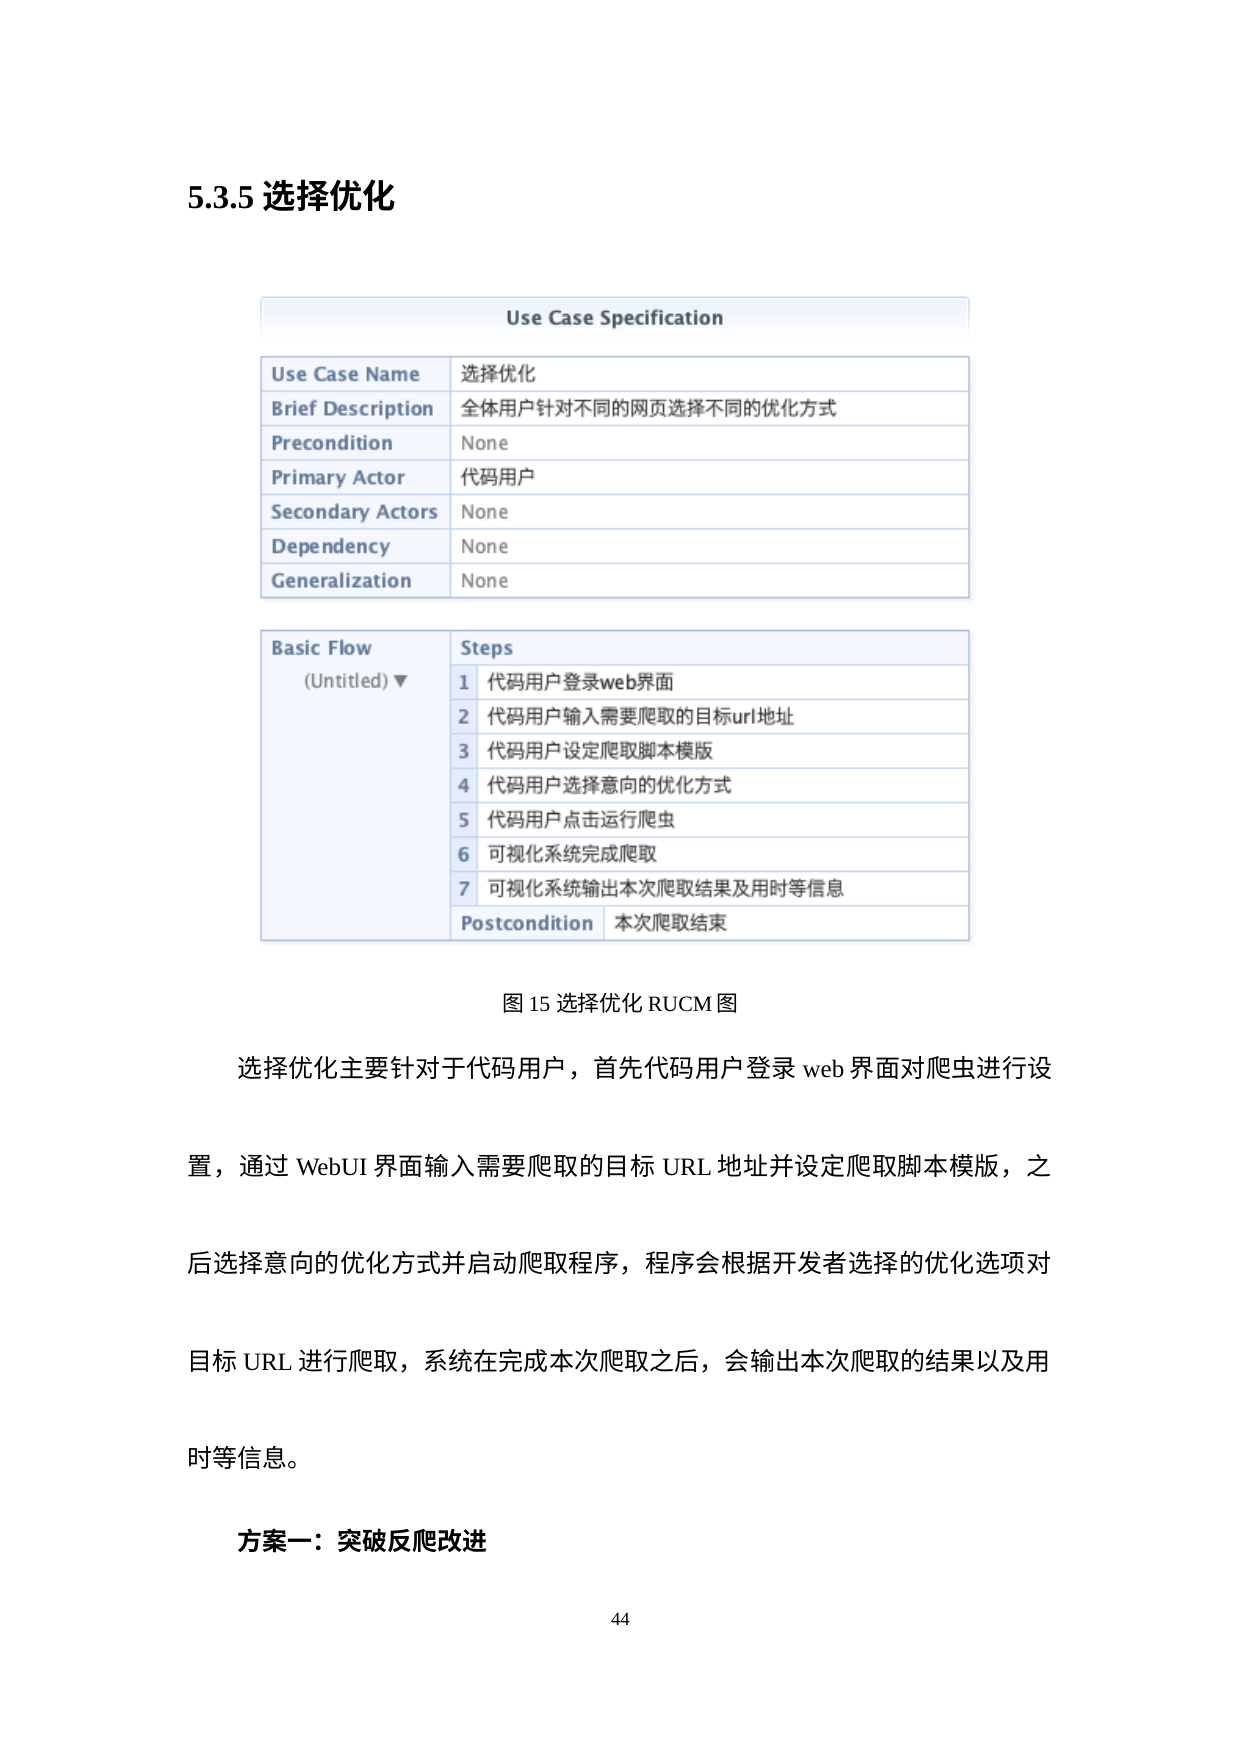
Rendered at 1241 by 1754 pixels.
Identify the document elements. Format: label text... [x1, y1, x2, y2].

text 图15 选择优化RUCM图 [187, 986, 1053, 1018]
text 选择优化主要针对于代码用户，首先代码用户登录web界面对爬虫进行设置，通过WebUI界面输入需要爬取的目标URL地址并设定爬取脚本模版，之后选择意向的优化方式并启动爬取程序，程序会根据开发者选择的优化选项对目标URL进行爬取，系统在完成本次爬取之后，会输出本次爬取的结果以及用时等信息。 [187, 1034, 1053, 1489]
subtitle 5.3.5 选择优化 [187, 162, 1053, 227]
picture [248, 289, 992, 957]
text 方案一：突破反爬改进 [187, 1507, 1053, 1572]
